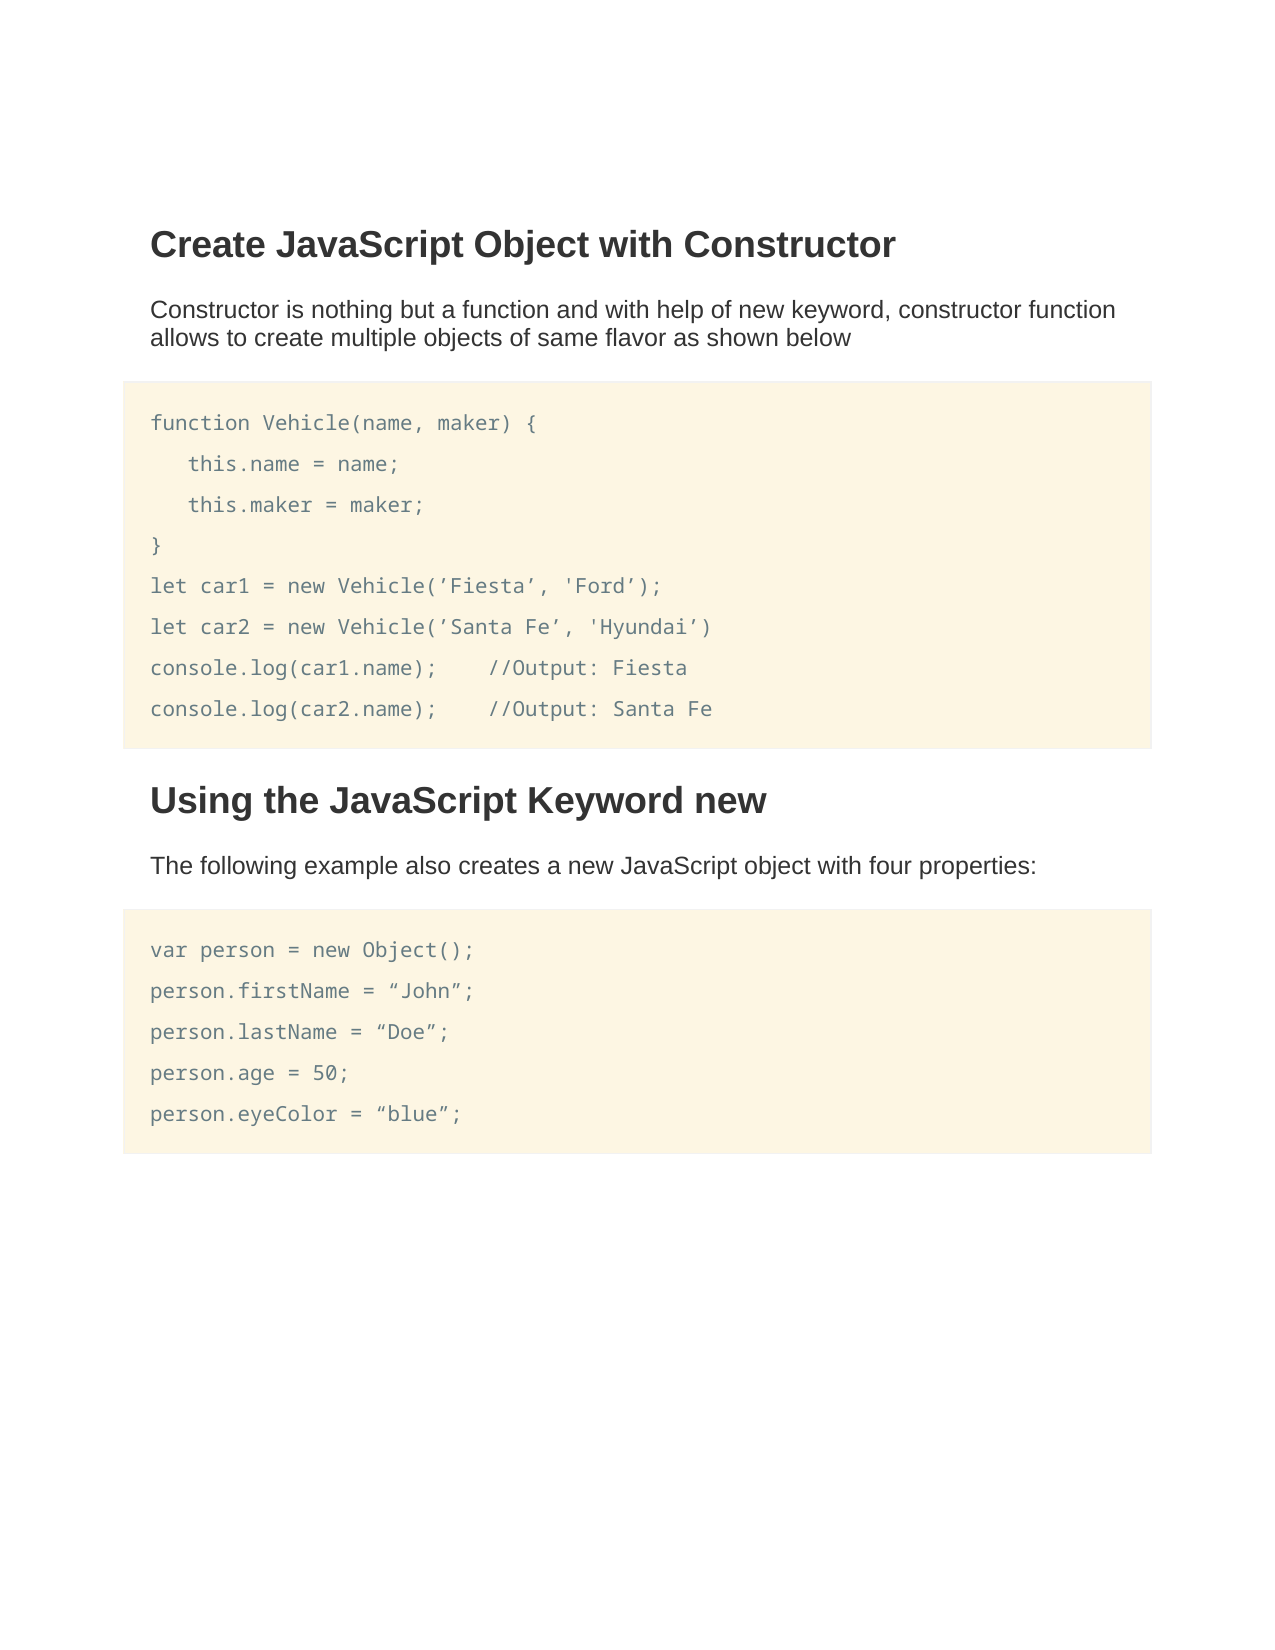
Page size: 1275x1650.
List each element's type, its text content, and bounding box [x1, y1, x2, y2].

text person.eyeColor = “blue”; [125, 1072, 1150, 1153]
text let car1 = new Vehicle(’Fiesta’, 'Ford’); [125, 545, 1150, 586]
text Using the JavaScript Keyword new [150, 778, 1125, 822]
text person.age = 50; [125, 1032, 1150, 1072]
text Constructor is nothing but a function and with help of new keyword, constructor function allows to create multiple objects of same flavor as shown below [150, 294, 1125, 352]
text this.maker = maker; [125, 463, 1150, 504]
text this.name = name; [125, 422, 1150, 463]
text var person = new Object(); [125, 910, 1150, 950]
text person.firstName = “John”; [125, 950, 1150, 991]
text The following example also creates a new JavaScript object with four properties: [150, 851, 1125, 879]
text let car2 = new Vehicle(’Santa Fe’, 'Hyundai’) [125, 586, 1150, 627]
text console.log(car2.name); //Output: Santa Fe [125, 668, 1150, 748]
text function Vehicle(name, maker) { [125, 383, 1150, 422]
text } [125, 504, 1150, 545]
text Create JavaScript Object with Constructor [150, 222, 1125, 265]
text console.log(car1.name); //Output: Fiesta [125, 627, 1150, 668]
text person.lastName = “Doe”; [125, 991, 1150, 1032]
